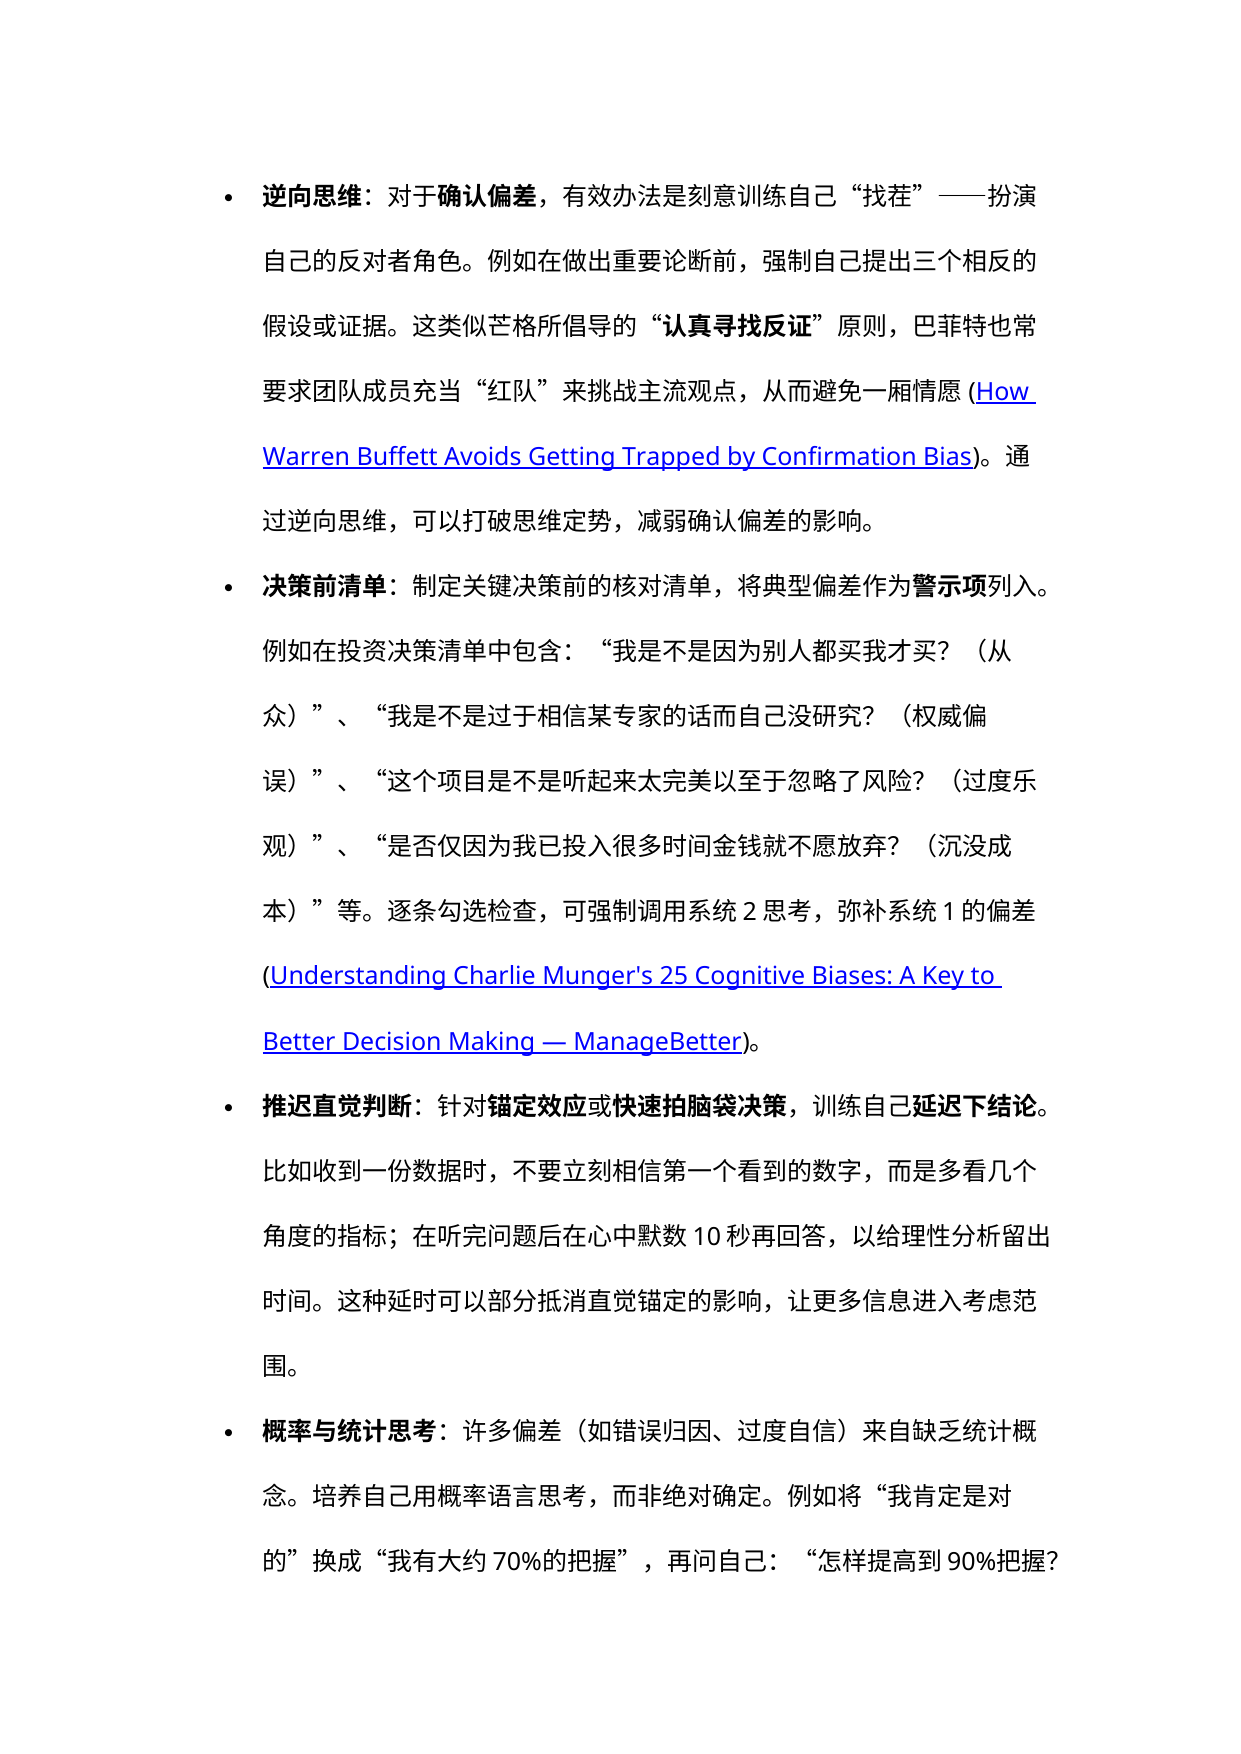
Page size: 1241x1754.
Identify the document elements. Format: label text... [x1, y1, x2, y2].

list 概率与统计思考：许多偏差（如错误归因、过度自信）来自缺乏统计概念。培养自己用概率语言思考，而非绝对确定。例如将“我肯定是对的”换成“我有大约70%的把握”，再问自己：“怎样提高到90%把握？还有哪些未知？” 这样有助于承认不确定性，促使去寻求更多信息验证，从而降低认知错误几率。 [225, 1397, 1053, 1592]
list 逆向思维：对于确认偏差，有效办法是刻意训练自己“找茬”——扮演自己的反对者角色。例如在做出重要论断前，强制自己提出三个相反的假设或证据。这类似芒格所倡导的“认真寻找反证”原则，巴菲特也常要求团队成员充当“红队”来挑战主流观点，从而避免一厢情愿 (How Warren Buffett Avoids Getting Trapped by Confirmation Bias)。通过逆向思维，可以打破思维定势，减弱确认偏差的影响。 [225, 162, 1053, 552]
list 推迟直觉判断：针对锚定效应或快速拍脑袋决策，训练自己延迟下结论。比如收到一份数据时，不要立刻相信第一个看到的数字，而是多看几个角度的指标；在听完问题后在心中默数10秒再回答，以给理性分析留出时间。这种延时可以部分抵消直觉锚定的影响，让更多信息进入考虑范围。 [225, 1072, 1053, 1397]
list 决策前清单：制定关键决策前的核对清单，将典型偏差作为警示项列入。例如在投资决策清单中包含：“我是不是因为别人都买我才买？（从众）”、“我是不是过于相信某专家的话而自己没研究？（权威偏误）”、“这个项目是不是听起来太完美以至于忽略了风险？（过度乐观）”、“是否仅因为我已投入很多时间金钱就不愿放弃？（沉没成本）”等。逐条勾选检查，可强制调用系统2思考，弥补系统1的偏差 (Understanding Charlie Munger's 25 Cognitive Biases: A Key to Better Decision Making — ManageBetter)。 [225, 552, 1053, 1072]
